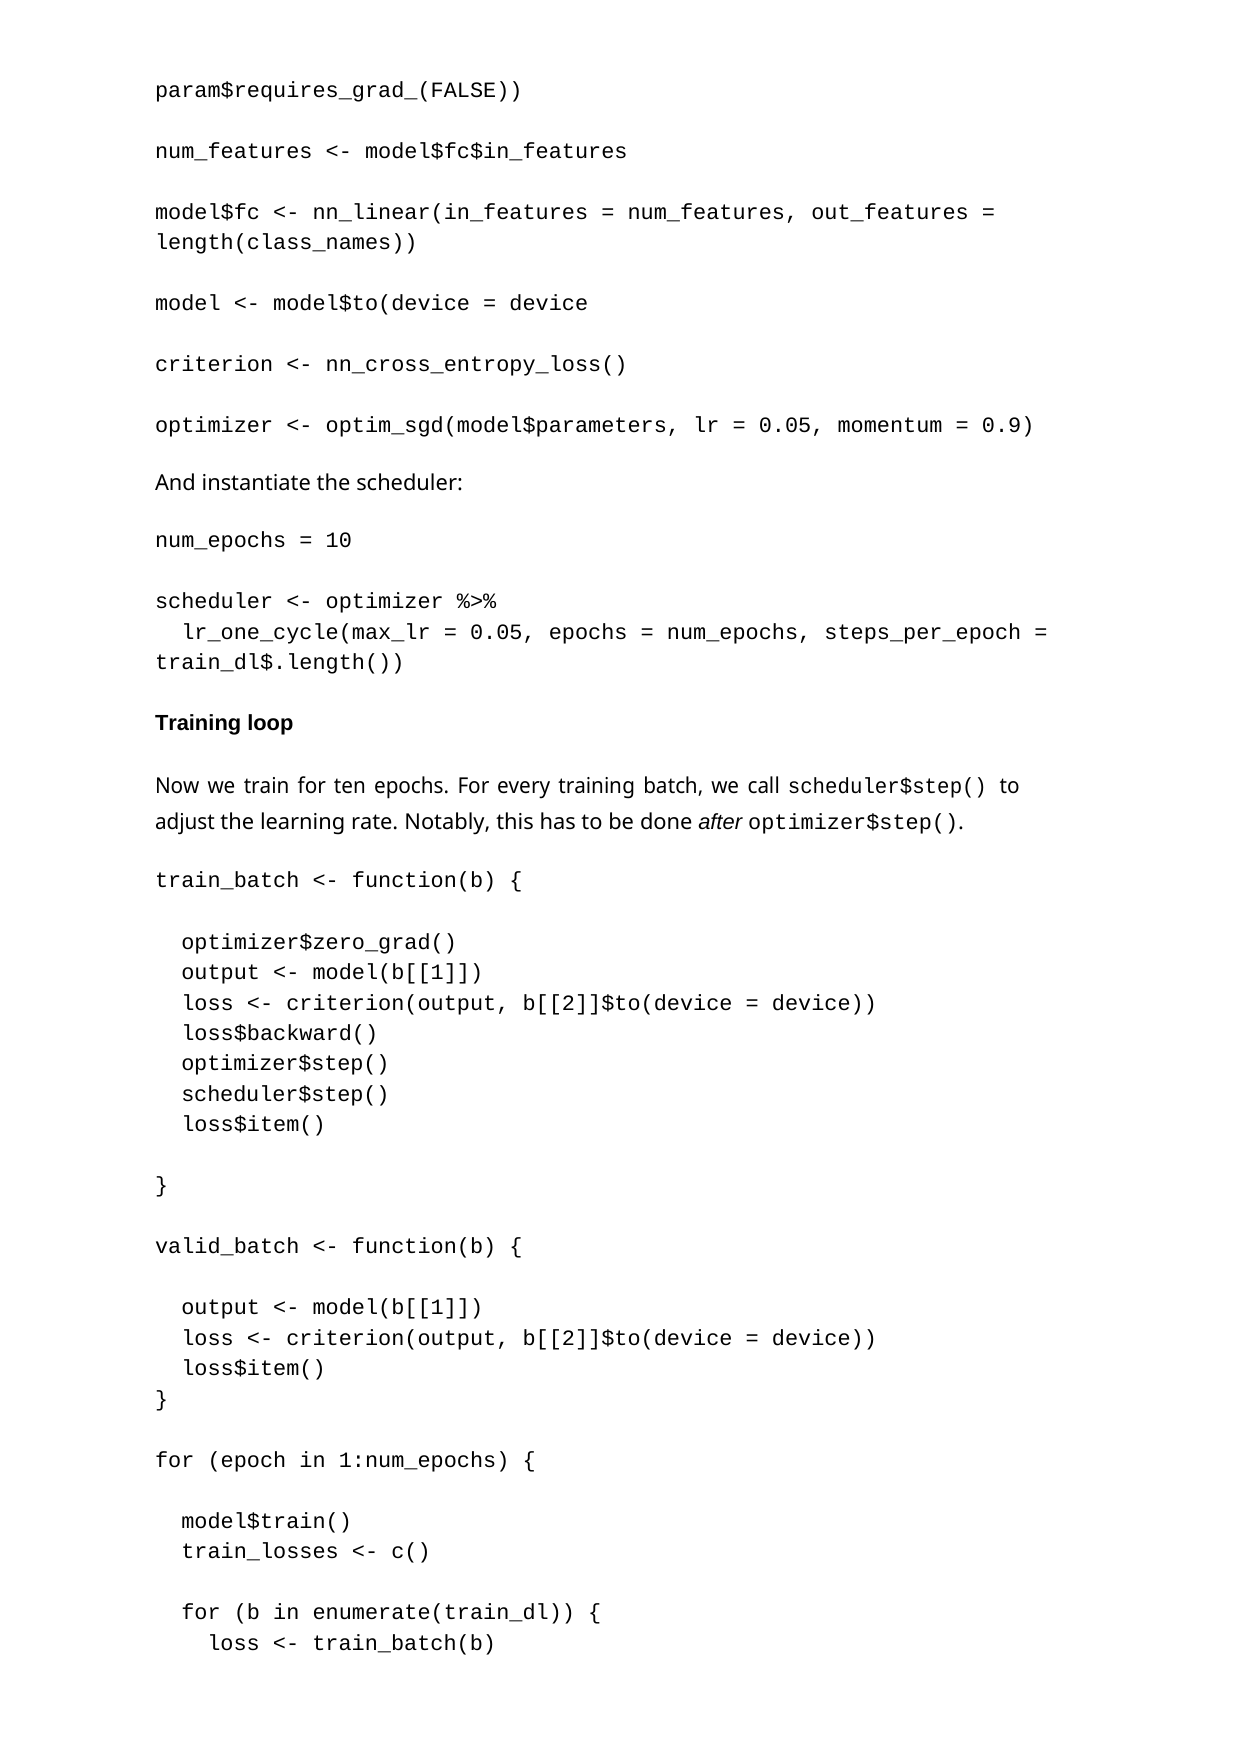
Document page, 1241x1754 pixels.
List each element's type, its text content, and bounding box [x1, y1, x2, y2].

text num_epochs = 10 [155, 529, 1098, 554]
text loss <- criterion(output, b[[2]]$to(device = device)) loss$backward() [181, 992, 878, 1047]
text And instantiate the scheduler: [155, 467, 1098, 497]
text } [155, 1174, 1098, 1198]
text optimizer$step() scheduler$step() loss$item() [181, 1053, 391, 1138]
text optimizer <- optim_sgd(model$parameters, lr = 0.05, momentum = 0.9) [155, 414, 1098, 439]
text } [155, 1388, 1098, 1412]
subtitle Training loop [155, 710, 1098, 736]
text param$requires_grad_(FALSE)) num_features <- model$fc$in_features [155, 79, 629, 165]
text model <- model$to(device = device criterion <- nn_cross_entropy_loss() [155, 292, 695, 378]
text output <- model(b[[1]]) [181, 1296, 1098, 1321]
text optimizer$zero_grad() output <- model(b[[1]]) [181, 931, 483, 986]
text valid_batch <- function(b) { [155, 1235, 1098, 1260]
text Now we train for ten epochs. For every training batch, we call scheduler$step() to adjust the learning rate. Notably, this has to be done after optimizer$step(). [155, 770, 1062, 836]
text for (epoch in 1:num_epochs) { [155, 1449, 1098, 1474]
text for (b in enumerate(train_dl)) { loss <- train_batch(b) [181, 1601, 603, 1657]
text loss <- criterion(output, b[[2]]$to(device = device)) loss$item() [181, 1327, 878, 1382]
text model$train() train_losses <- c() [181, 1510, 431, 1565]
text train_batch <- function(b) { [155, 870, 1098, 894]
text lr_one_cycle(max_lr = 0.05, epochs = num_epochs, steps_per_epoch = train_dl$.length()) [155, 621, 1049, 676]
text scheduler <- optimizer %>% [155, 590, 1098, 615]
text model$fc <- nn_linear(in_features = num_features, out_features = length(class_names)) [155, 201, 997, 256]
